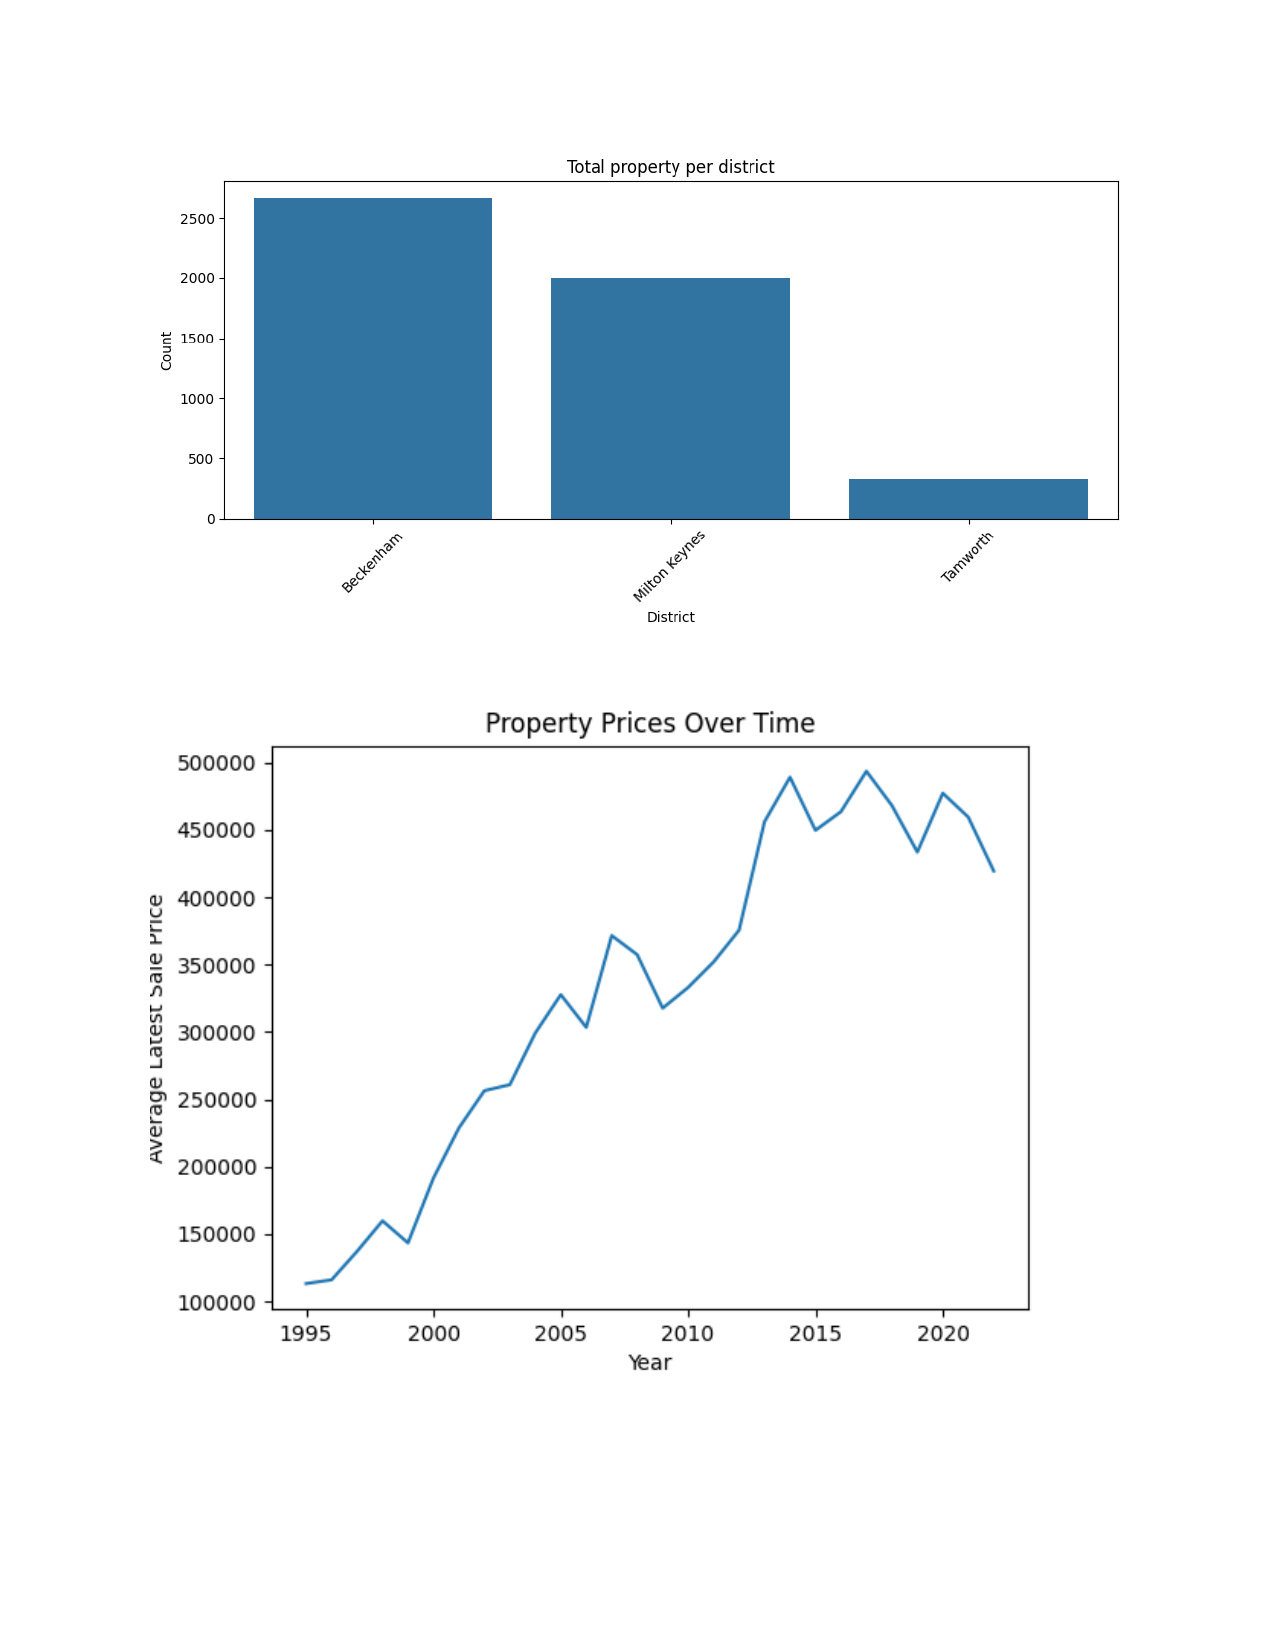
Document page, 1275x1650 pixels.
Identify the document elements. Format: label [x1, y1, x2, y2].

picture [150, 150, 1125, 634]
picture [150, 658, 1125, 1390]
